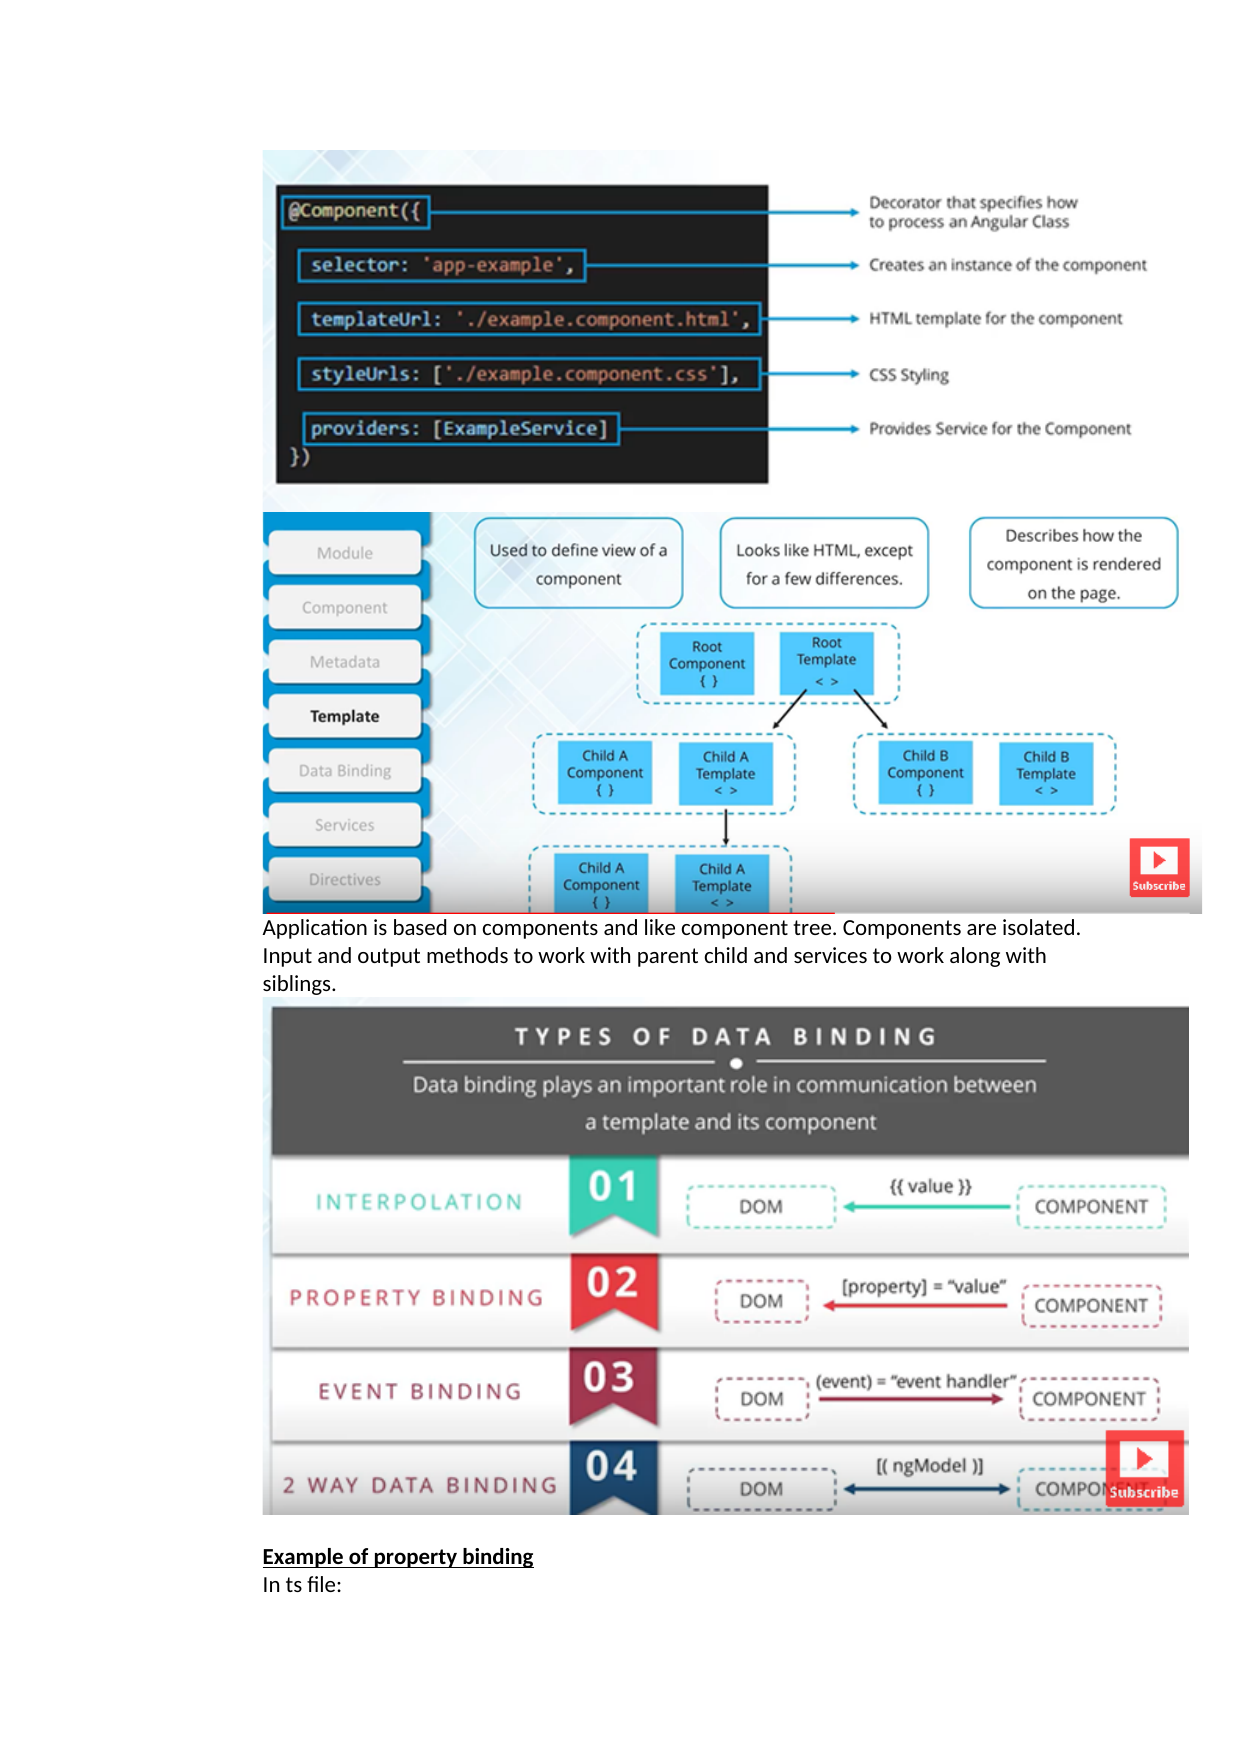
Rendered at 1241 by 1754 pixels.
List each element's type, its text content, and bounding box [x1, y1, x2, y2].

picture [262, 997, 1189, 1515]
picture [262, 150, 1203, 914]
text Example of property binding [262, 1542, 1090, 1571]
text Application is based on components and like component tree. Components are isolated. Input and output methods to work with parent child and services to work along with siblings. [262, 914, 1090, 997]
text In ts file: [262, 1571, 1090, 1598]
